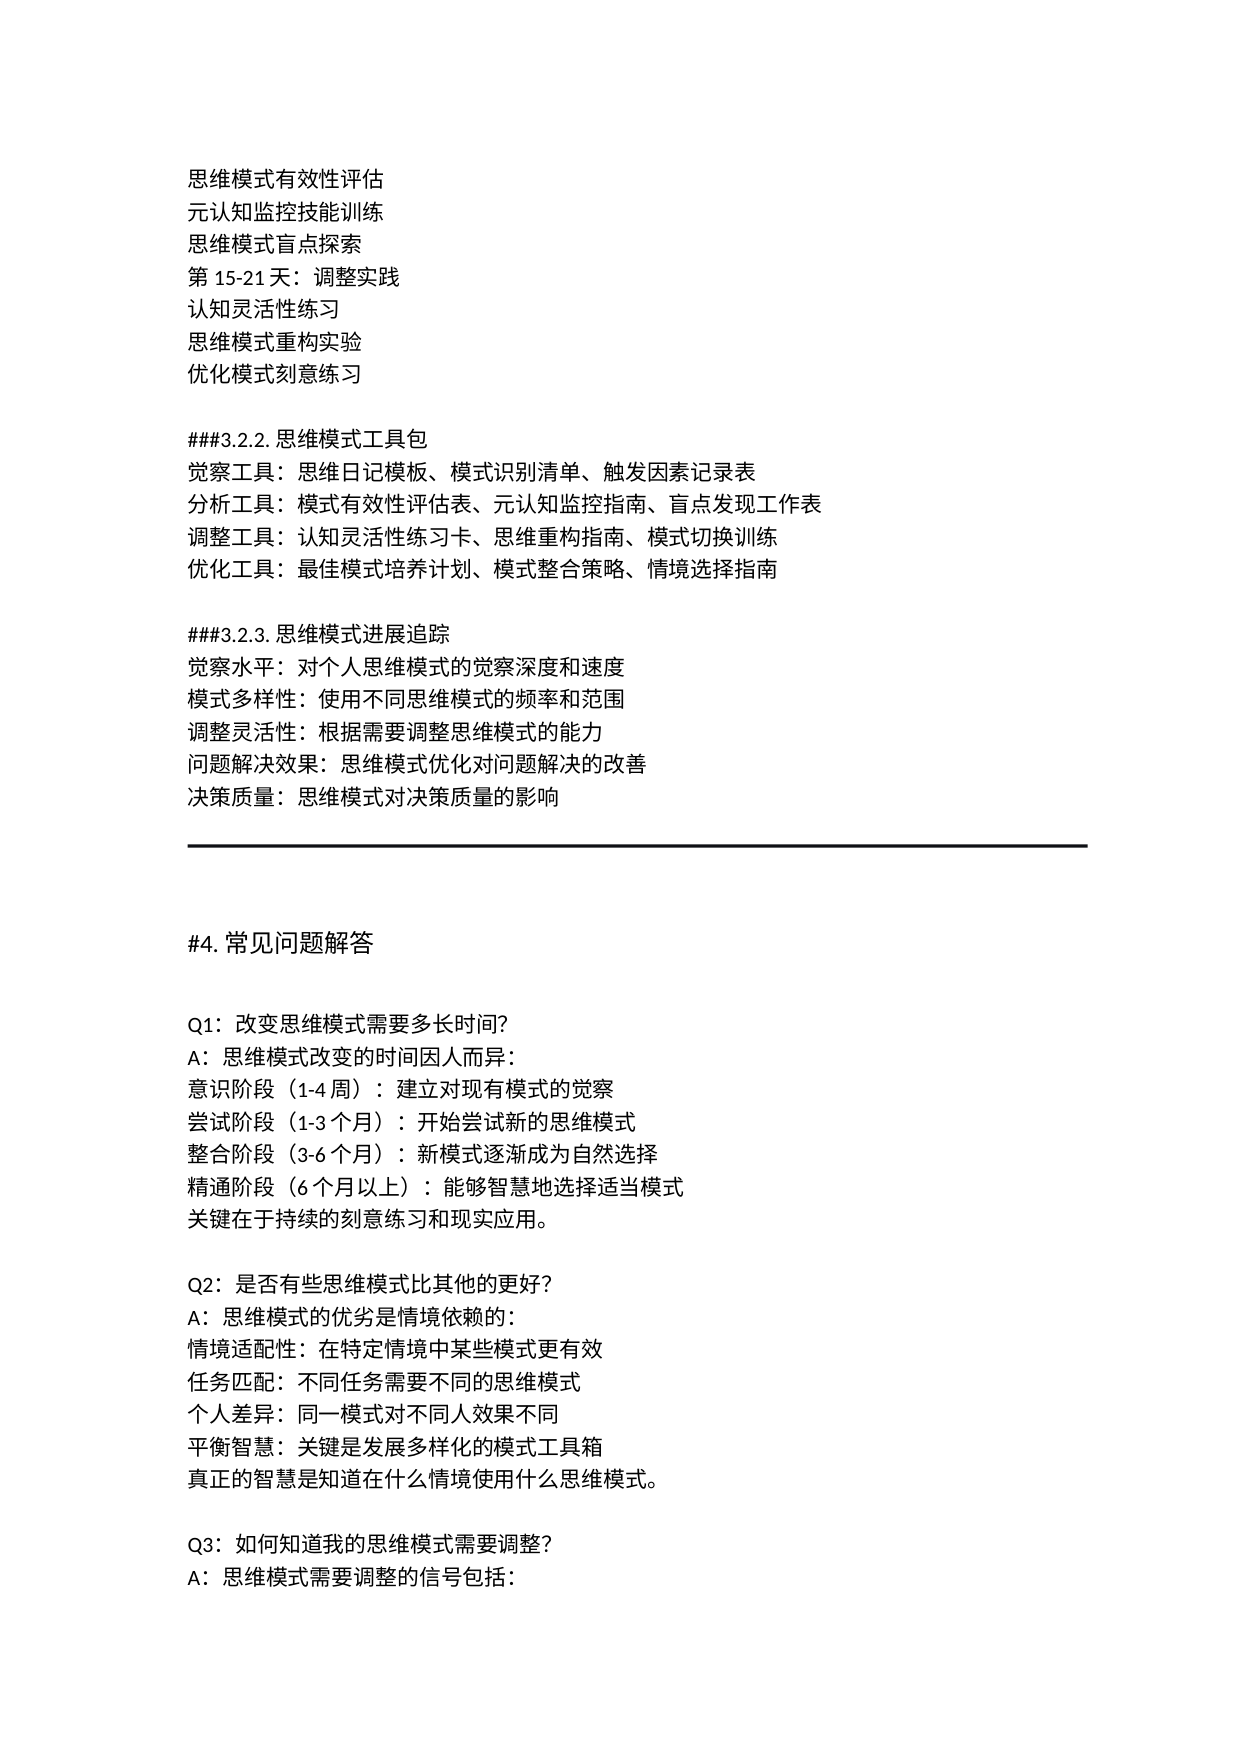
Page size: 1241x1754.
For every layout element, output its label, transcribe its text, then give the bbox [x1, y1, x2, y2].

text Q3：如何知道我的思维模式需要调整？ A：思维模式需要调整的信号包括： [187, 1527, 1053, 1592]
text 决策质量：思维模式对决策质量的影响 [187, 779, 1053, 812]
text 整合阶段（3-6个月）：新模式逐渐成为自然选择 [187, 1137, 1053, 1169]
text 优化工具：最佳模式培养计划、模式整合策略、情境选择指南 [187, 552, 1053, 584]
text 第15-21天：调整实践 [187, 259, 1053, 292]
text 思维模式有效性评估 [187, 162, 1053, 194]
text 问题解决效果：思维模式优化对问题解决的改善 [187, 747, 1053, 779]
text 任务匹配：不同任务需要不同的思维模式 [187, 1364, 1053, 1397]
text 元认知监控技能训练 [187, 194, 1053, 227]
text 意识阶段（1-4周）：建立对现有模式的觉察 [187, 1072, 1053, 1104]
text 认知灵活性练习 [187, 292, 1053, 324]
text 调整工具：认知灵活性练习卡、思维重构指南、模式切换训练 [187, 519, 1053, 552]
text Q2：是否有些思维模式比其他的更好？ A：思维模式的优劣是情境依赖的： [187, 1267, 1053, 1332]
text 模式多样性：使用不同思维模式的频率和范围 [187, 682, 1053, 714]
text 情境适配性：在特定情境中某些模式更有效 [187, 1332, 1053, 1364]
text 调整灵活性：根据需要调整思维模式的能力 [187, 714, 1053, 747]
text 思维模式重构实验 [187, 324, 1053, 357]
text 觉察工具：思维日记模板、模式识别清单、触发因素记录表 [187, 454, 1053, 487]
text ###3.2.3. 思维模式进展追踪 [187, 617, 1053, 649]
text 优化模式刻意练习 [187, 357, 1053, 389]
text Q1：改变思维模式需要多长时间？ A：思维模式改变的时间因人而异： [187, 1007, 1053, 1072]
text 精通阶段（6个月以上）：能够智慧地选择适当模式 关键在于持续的刻意练习和现实应用。 [187, 1169, 1053, 1234]
text 分析工具：模式有效性评估表、元认知监控指南、盲点发现工作表 [187, 487, 1053, 519]
text 尝试阶段（1-3个月）：开始尝试新的思维模式 [187, 1104, 1053, 1137]
text ###3.2.2. 思维模式工具包 [187, 422, 1053, 454]
text 觉察水平：对个人思维模式的觉察深度和速度 [187, 649, 1053, 682]
text #4. 常见问题解答 [187, 909, 1053, 974]
text 平衡智慧：关键是发展多样化的模式工具箱 真正的智慧是知道在什么情境使用什么思维模式。 [187, 1429, 1053, 1494]
text 个人差异：同一模式对不同人效果不同 [187, 1397, 1053, 1429]
text 思维模式盲点探索 [187, 227, 1053, 259]
